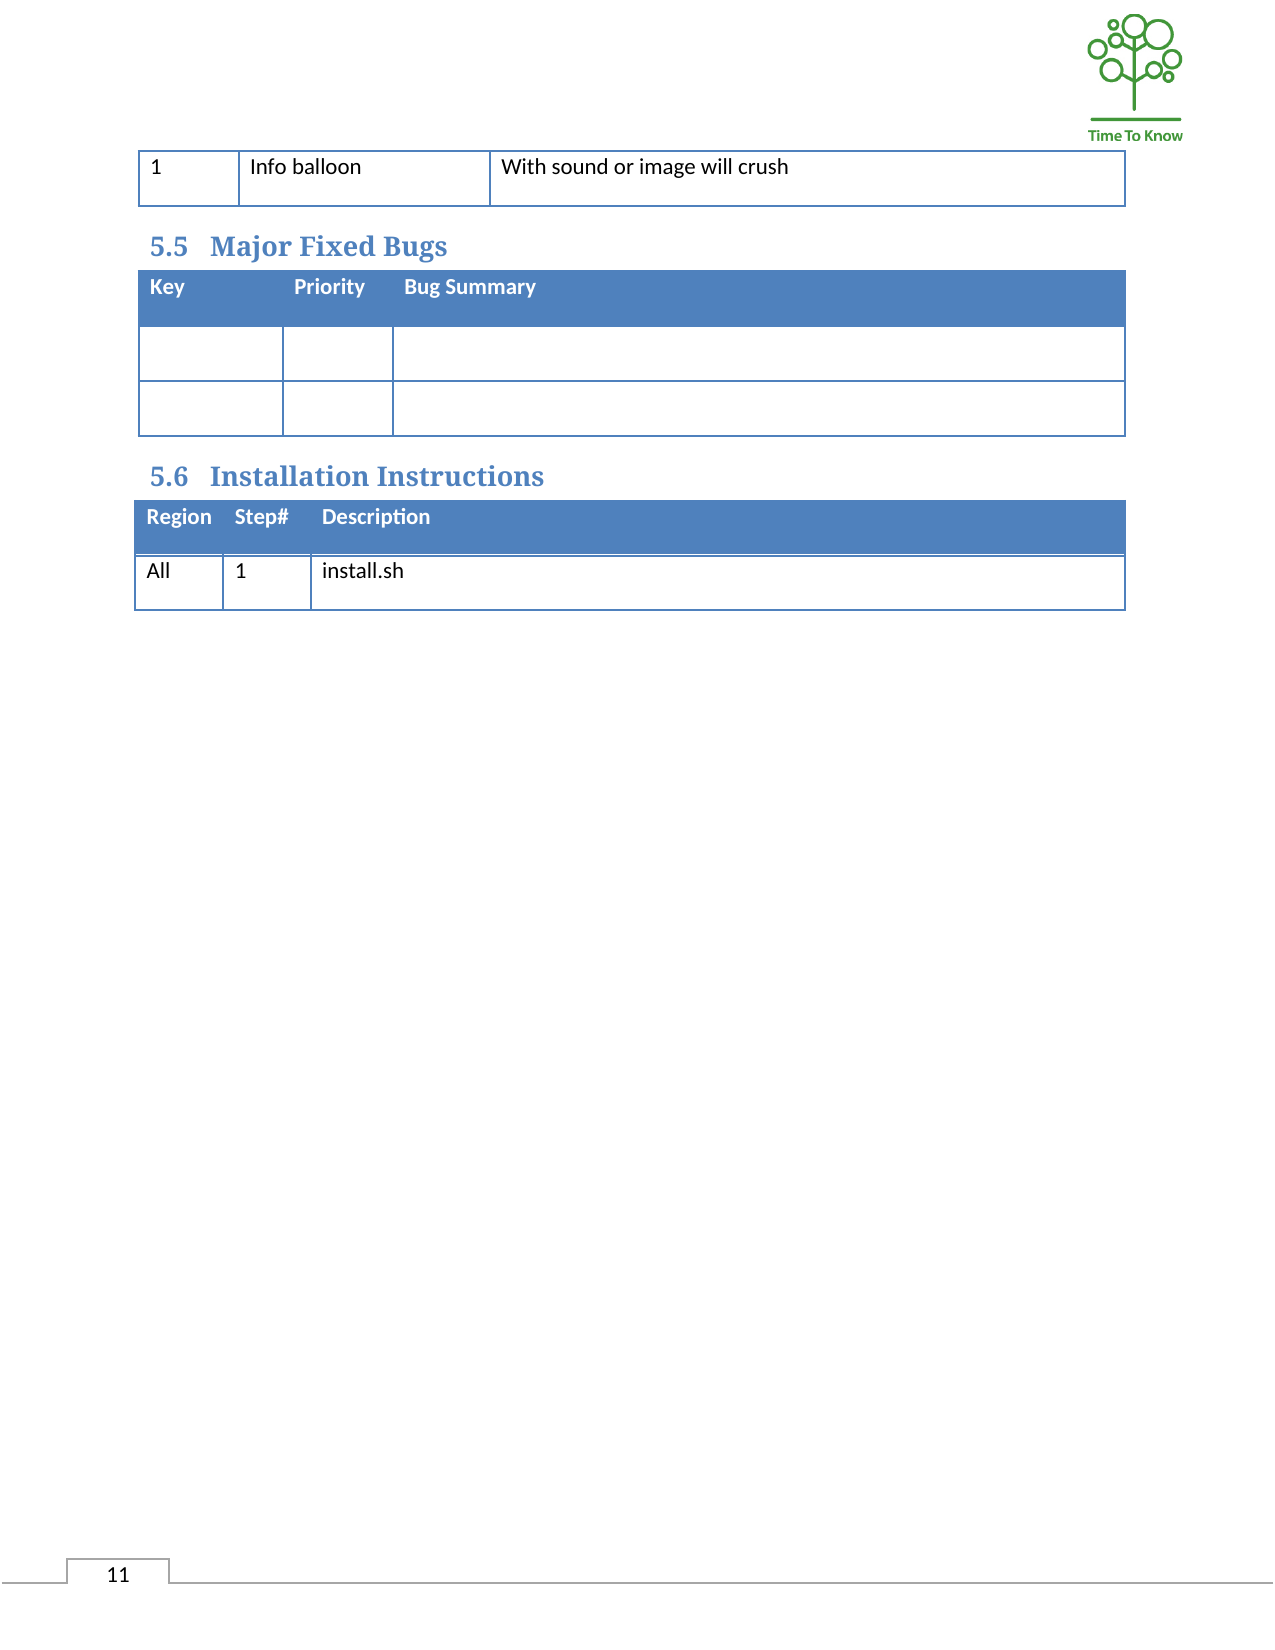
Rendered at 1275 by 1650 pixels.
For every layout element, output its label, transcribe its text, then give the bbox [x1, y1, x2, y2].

table_header Bug Summary [394, 272, 1124, 325]
table_cell [140, 327, 282, 380]
table_cell [394, 327, 1124, 380]
table_cell install.sh [312, 557, 1124, 609]
table_cell 1 [224, 557, 310, 609]
table_header Priority [284, 272, 392, 325]
table_header Description [312, 502, 1124, 554]
picture [1087, 14, 1183, 141]
subtitle Installation Instructions [150, 457, 1125, 494]
table_cell With sound or image will crush [491, 152, 1124, 205]
table_cell [394, 382, 1124, 434]
table_cell All [136, 557, 222, 609]
table_header Step# [224, 502, 310, 554]
subtitle Major Fixed Bugs [150, 228, 1125, 264]
table_header Region [136, 502, 222, 554]
table_cell 1 [140, 152, 238, 205]
table_cell Info balloon [240, 152, 489, 205]
table_cell [284, 327, 392, 380]
table_cell [284, 382, 392, 434]
table_cell [140, 382, 282, 434]
table_header Key [140, 272, 282, 325]
